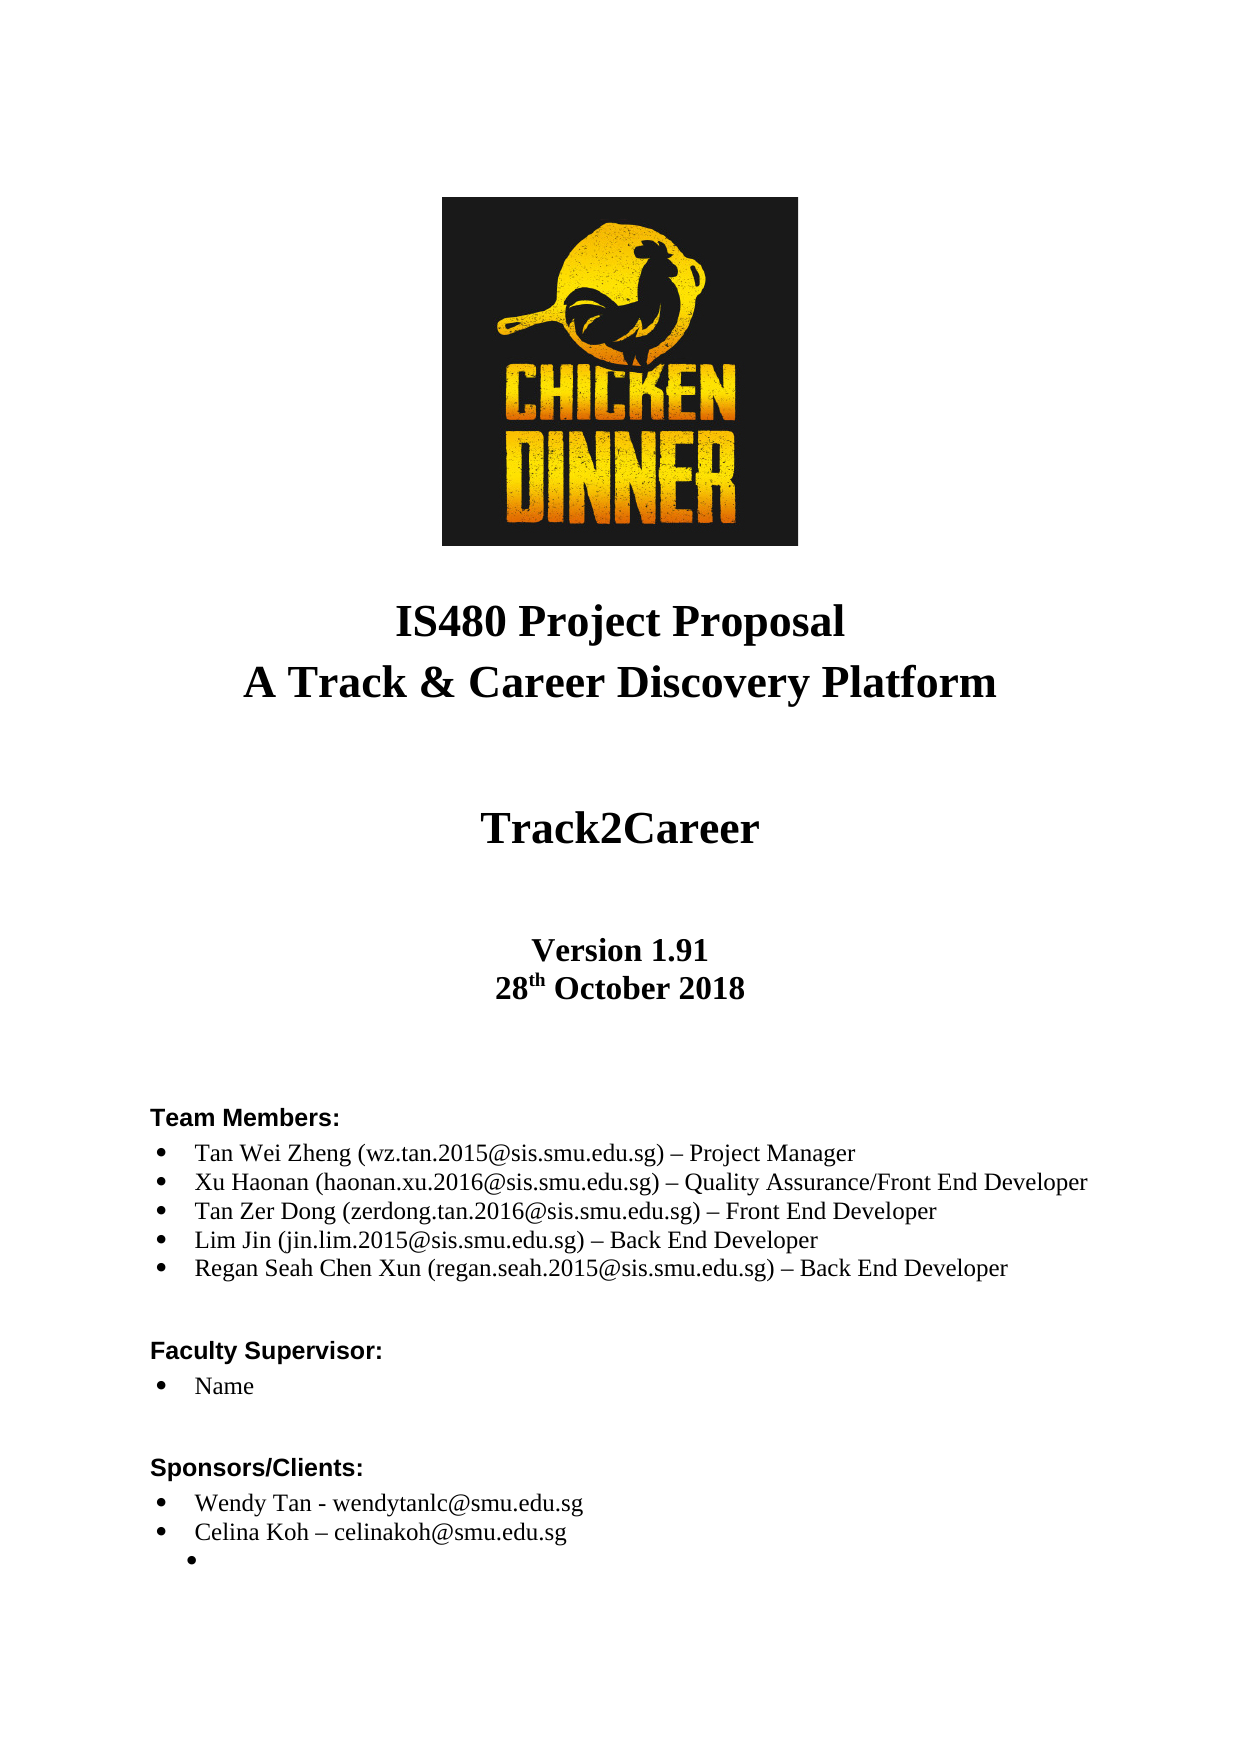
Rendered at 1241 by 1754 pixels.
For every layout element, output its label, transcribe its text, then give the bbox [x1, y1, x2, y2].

picture [442, 197, 799, 546]
list Name [157, 1371, 1090, 1400]
list Celina Koh – celinakoh@smu.edu.sg [157, 1517, 1090, 1546]
list Regan Seah Chen Xun (regan.seah.2015@sis.smu.edu.sg) – Back End Developer [157, 1253, 1090, 1282]
text Faculty Supervisor: [150, 1336, 1090, 1365]
text Team Members: [150, 1103, 1090, 1132]
text Sponsors/Clients: [150, 1453, 1090, 1482]
text A Track & Career Discovery Platform [150, 654, 1090, 707]
list Tan Wei Zheng (wz.tan.2015@sis.smu.edu.sg) – Project Manager [157, 1138, 1090, 1167]
list Tan Zer Dong (zerdong.tan.2016@sis.smu.edu.sg) – Front End Developer [157, 1196, 1090, 1225]
list Lim Jin (jin.lim.2015@sis.smu.edu.sg) – Back End Developer [157, 1225, 1090, 1253]
list Wendy Tan - wendytanlc@smu.edu.sg [157, 1488, 1090, 1517]
text Track2Career [150, 800, 1090, 853]
text 28th October 2018 [150, 968, 1090, 1006]
list Xu Haonan (haonan.xu.2016@sis.smu.edu.sg) – Quality Assurance/Front End Developer [157, 1167, 1090, 1196]
text IS480 Project Proposal [150, 594, 1090, 646]
text Version 1.91 [150, 930, 1090, 968]
